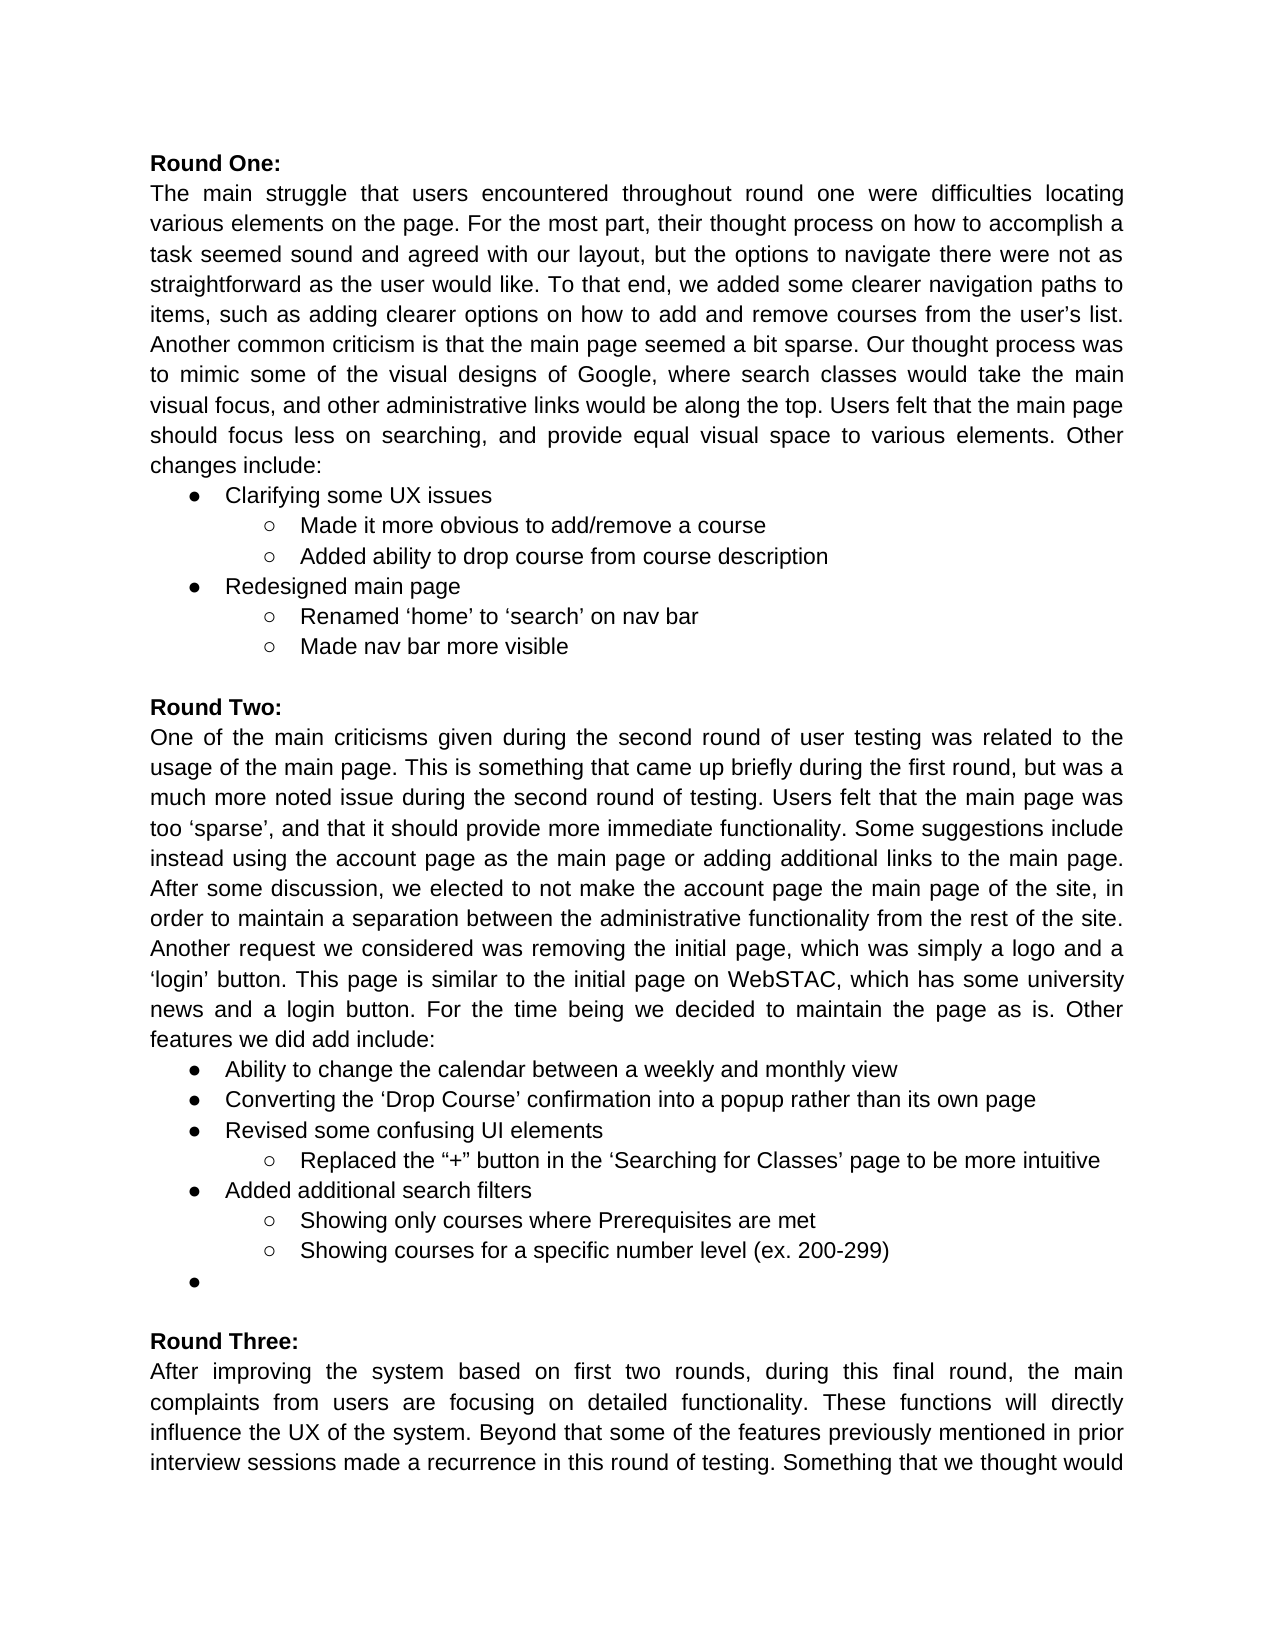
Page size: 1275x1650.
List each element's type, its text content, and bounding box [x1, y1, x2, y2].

list Clarifying some UX issues [187, 482, 1125, 509]
list Showing courses for a specific number level (ex. 200-299) [262, 1237, 1125, 1264]
text The main struggle that users encountered throughout round one were difficulties locating various elements on the page. For the most part, their thought process on how to accomplish a task seemed sound and agreed with our layout, but the options to navigate there were not as straightforward as the user would like. To that end, we added some clearer navigation paths to items, such as adding clearer options on how to add and remove courses from the user’s list. Another common criticism is that the main page seemed a bit sparse. Our thought process was to mimic some of the visual designs of Google, where search classes would take the main visual focus, and other administrative links would be along the top. Users felt that the main page should focus less on searching, and provide equal visual space to various elements. Other changes include: [150, 180, 1125, 478]
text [150, 1358, 1125, 1475]
list Revised some confusing UI elements [187, 1117, 1125, 1143]
text One of the main criticisms given during the second round of user testing was related to the usage of the main page. This is something that came up briefly during the first round, but was a much more noted issue during the second round of testing. Users felt that the main page was too ‘sparse’, and that it should provide more immediate functionality. Some suggestions include instead using the account page as the main page or adding additional links to the main page. After some discussion, we elected to not make the account page the main page of the site, in order to maintain a separation between the administrative functionality from the rest of the site. Another request we considered was removing the initial page, which was simply a logo and a ‘login’ button. This page is similar to the initial page on WebSTAC, which has some university news and a login button. For the time being we decided to maintain the page as is. Other features we did add include: [150, 724, 1125, 1052]
list Added additional search filters [187, 1177, 1125, 1203]
text Round One: [150, 150, 1125, 176]
list Redesigned main page [187, 573, 1125, 599]
list Added ability to drop course from course description [262, 543, 1125, 569]
text Round Two: [150, 694, 1125, 720]
list Renamed ‘home’ to ‘search’ on nav bar [262, 603, 1125, 629]
text Round Three: [150, 1328, 1125, 1354]
list Ability to change the calendar between a weekly and monthly view [187, 1056, 1125, 1083]
list Made it more obvious to add/remove a course [262, 512, 1125, 539]
list Showing only courses where Prerequisites are met [262, 1207, 1125, 1234]
list Replaced the “+” button in the ‘Searching for Classes’ page to be more intuitive [262, 1147, 1125, 1173]
list Converting the ‘Drop Course’ confirmation into a popup rather than its own page [187, 1086, 1125, 1113]
list Made nav bar more visible [262, 633, 1125, 660]
